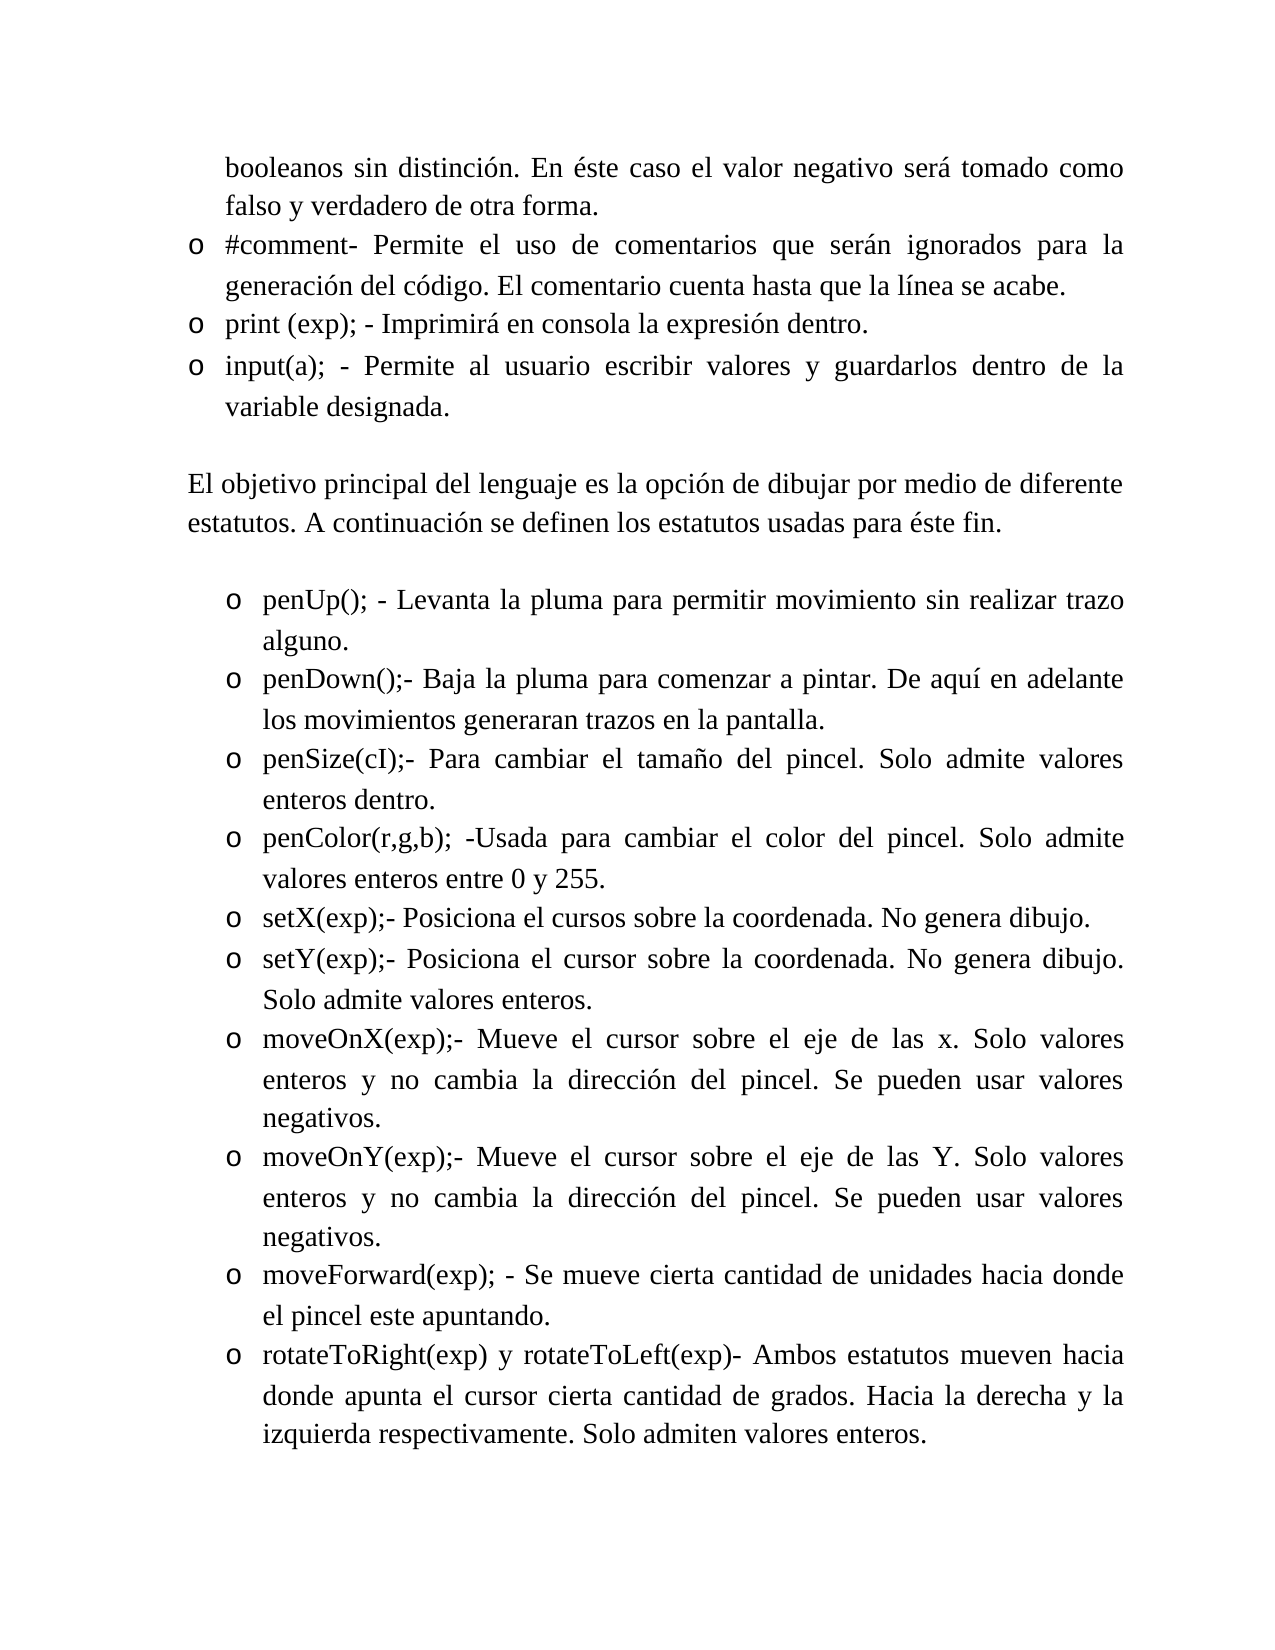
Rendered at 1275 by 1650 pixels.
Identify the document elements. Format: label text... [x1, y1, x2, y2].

list setX(exp);- Posiciona el cursos sobre la coordenada. No genera dibujo. [225, 900, 1125, 936]
list setY(exp);- Posiciona el cursor sobre la coordenada. No genera dibujo. Solo admite valores enteros. [225, 941, 1125, 1016]
text El objetivo principal del lenguaje es la opción de dibujar por medio de diferente estatutos. A continuación se definen los estatutos usadas para éste fin. [187, 466, 1125, 538]
list moveOnX(exp);- Mueve el cursor sobre el eje de las x. Solo valores enteros y no cambia la dirección del pincel. Se pueden usar valores negativos. [225, 1021, 1125, 1134]
list penDown();- Baja la pluma para comenzar a pintar. De aquí en adelante los movimientos generaran trazos en la pantalla. [225, 661, 1125, 736]
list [187, 150, 1125, 222]
list input(a); - Permite al usuario escribir valores y guardarlos dentro de la variable designada. [187, 348, 1125, 423]
list penColor(r,g,b); -Usada para cambiar el color del pincel. Solo admite valores enteros entre 0 y 255. [225, 821, 1125, 895]
list moveOnY(exp);- Mueve el cursor sobre el eje de las Y. Solo valores enteros y no cambia la dirección del pincel. Se pueden usar valores negativos. [225, 1139, 1125, 1252]
list #comment- Permite el uso de comentarios que serán ignorados para la generación del código. El comentario cuenta hasta que la línea se acabe. [187, 227, 1125, 302]
list penUp(); - Levanta la pluma para permitir movimiento sin realizar trazo alguno. [225, 582, 1125, 656]
list penSize(cI);- Para cambiar el tamaño del pincel. Solo admite valores enteros dentro. [225, 741, 1125, 816]
list moveForward(exp); - Se mueve cierta cantidad de unidades hacia donde el pincel este apuntando. [225, 1257, 1125, 1332]
list rotateToRight(exp) y rotateToLeft(exp)- Ambos estatutos mueven hacia donde apunta el cursor cierta cantidad de grados. Hacia la derecha y la izquierda respectivamente. Solo admiten valores enteros. [225, 1337, 1125, 1450]
list print (exp); - Imprimirá en consola la expresión dentro. [187, 307, 1125, 343]
